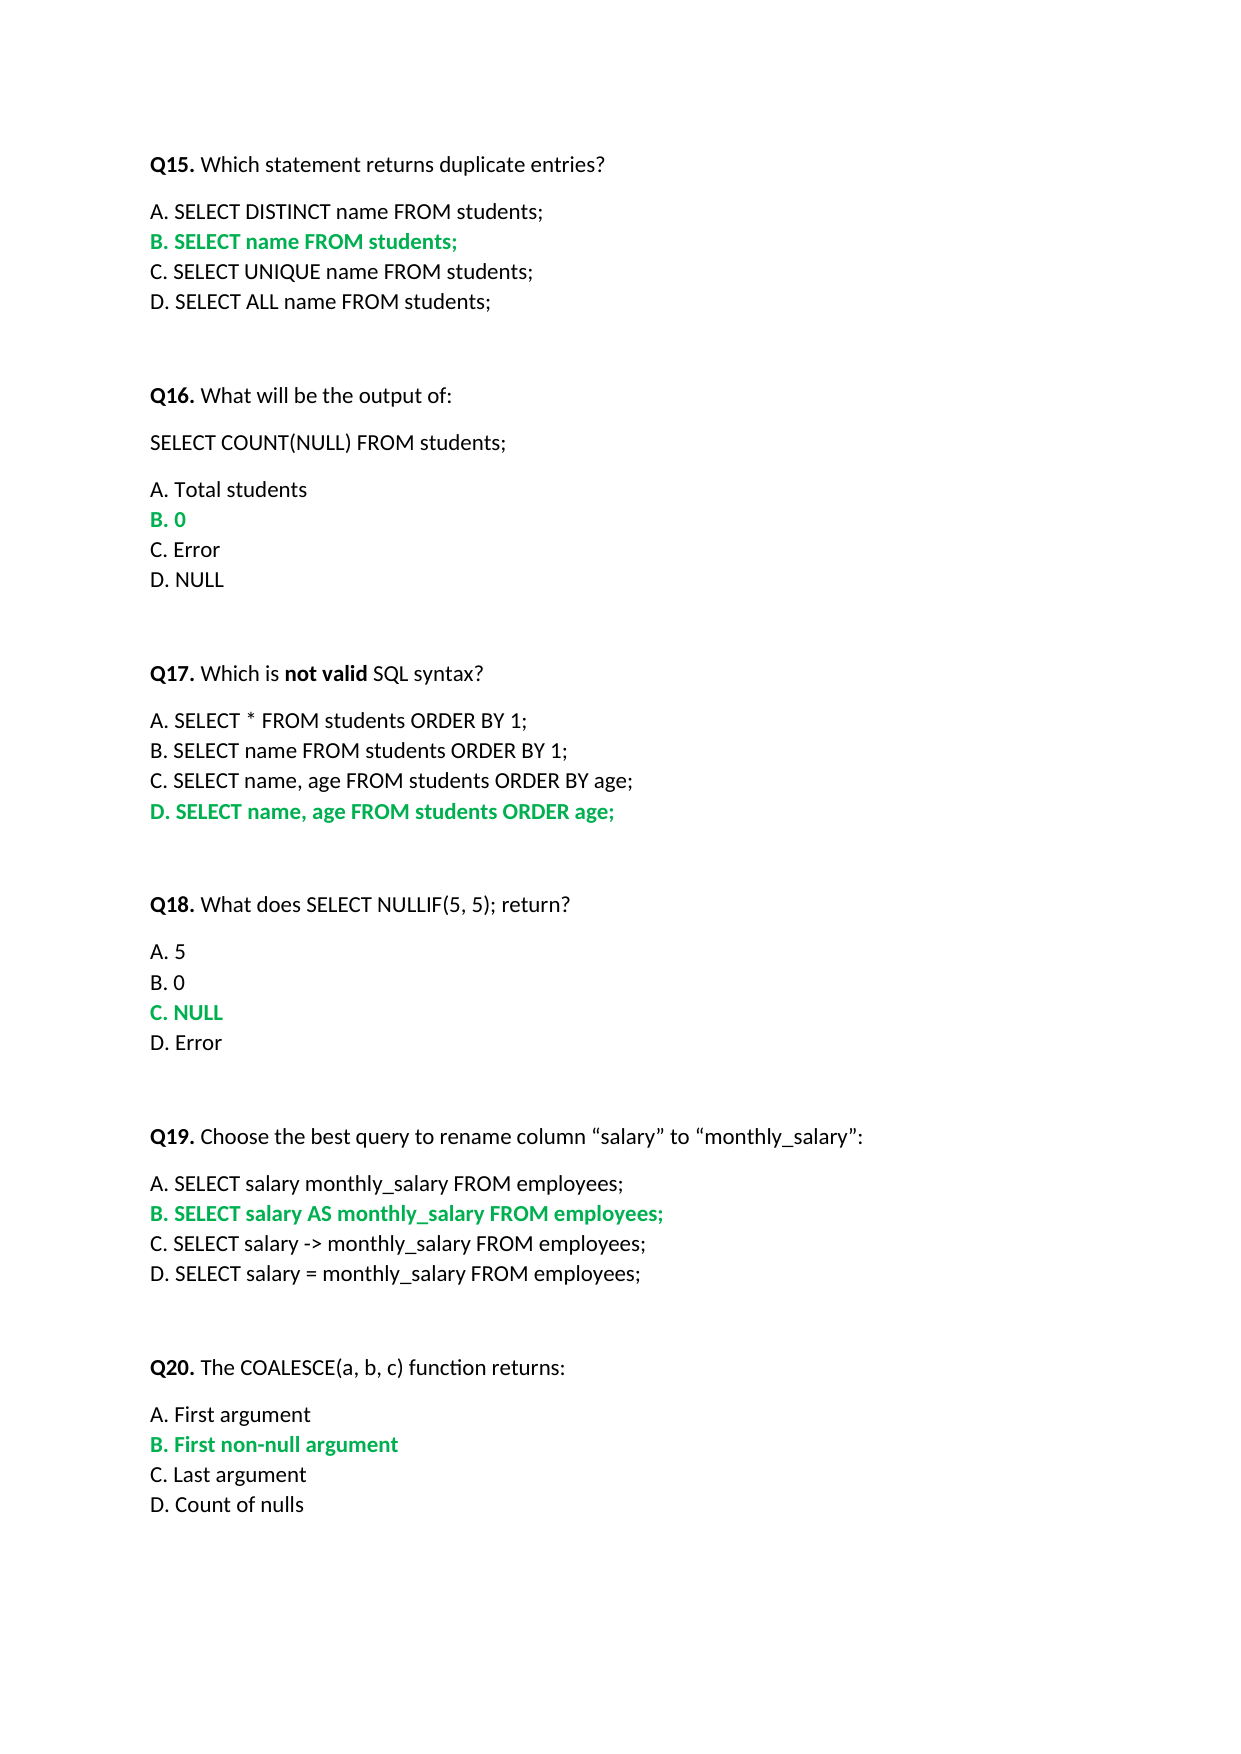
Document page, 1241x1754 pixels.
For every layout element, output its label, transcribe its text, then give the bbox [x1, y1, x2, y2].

text Q17. Which is not valid SQL syntax? [150, 659, 1090, 687]
text A. 5 B. 0 C. NULL D. Error [150, 937, 1090, 1056]
text Q15. Which statement returns duplicate entries? [150, 150, 1090, 178]
text A. SELECT * FROM students ORDER BY 1; B. SELECT name FROM students ORDER BY 1; C. SELECT name, age FROM students ORDER BY age; D. SELECT name, age FROM students ORDER age; [150, 706, 1090, 825]
text Q20. The COALESCE(a, b, c) function returns: [150, 1353, 1090, 1381]
text A. Total students B. 0 C. Error D. NULL [150, 475, 1090, 594]
text A. First argument B. First non-null argument C. Last argument D. Count of nulls [150, 1400, 1090, 1519]
text Q19. Choose the best query to rename column “salary” to “monthly_salary”: [150, 1122, 1090, 1150]
text SELECT COUNT(NULL) FROM students; [150, 428, 1090, 456]
text A. SELECT DISTINCT name FROM students; B. SELECT name FROM students; C. SELECT UNIQUE name FROM students; D. SELECT ALL name FROM students; [150, 197, 1090, 316]
text Q16. What will be the output of: [150, 381, 1090, 409]
text Q18. What does SELECT NULLIF(5, 5); return? [150, 891, 1090, 919]
text A. SELECT salary monthly_salary FROM employees; B. SELECT salary AS monthly_salary FROM employees; C. SELECT salary -> monthly_salary FROM employees; D. SELECT salary = monthly_salary FROM employees; [150, 1169, 1090, 1287]
